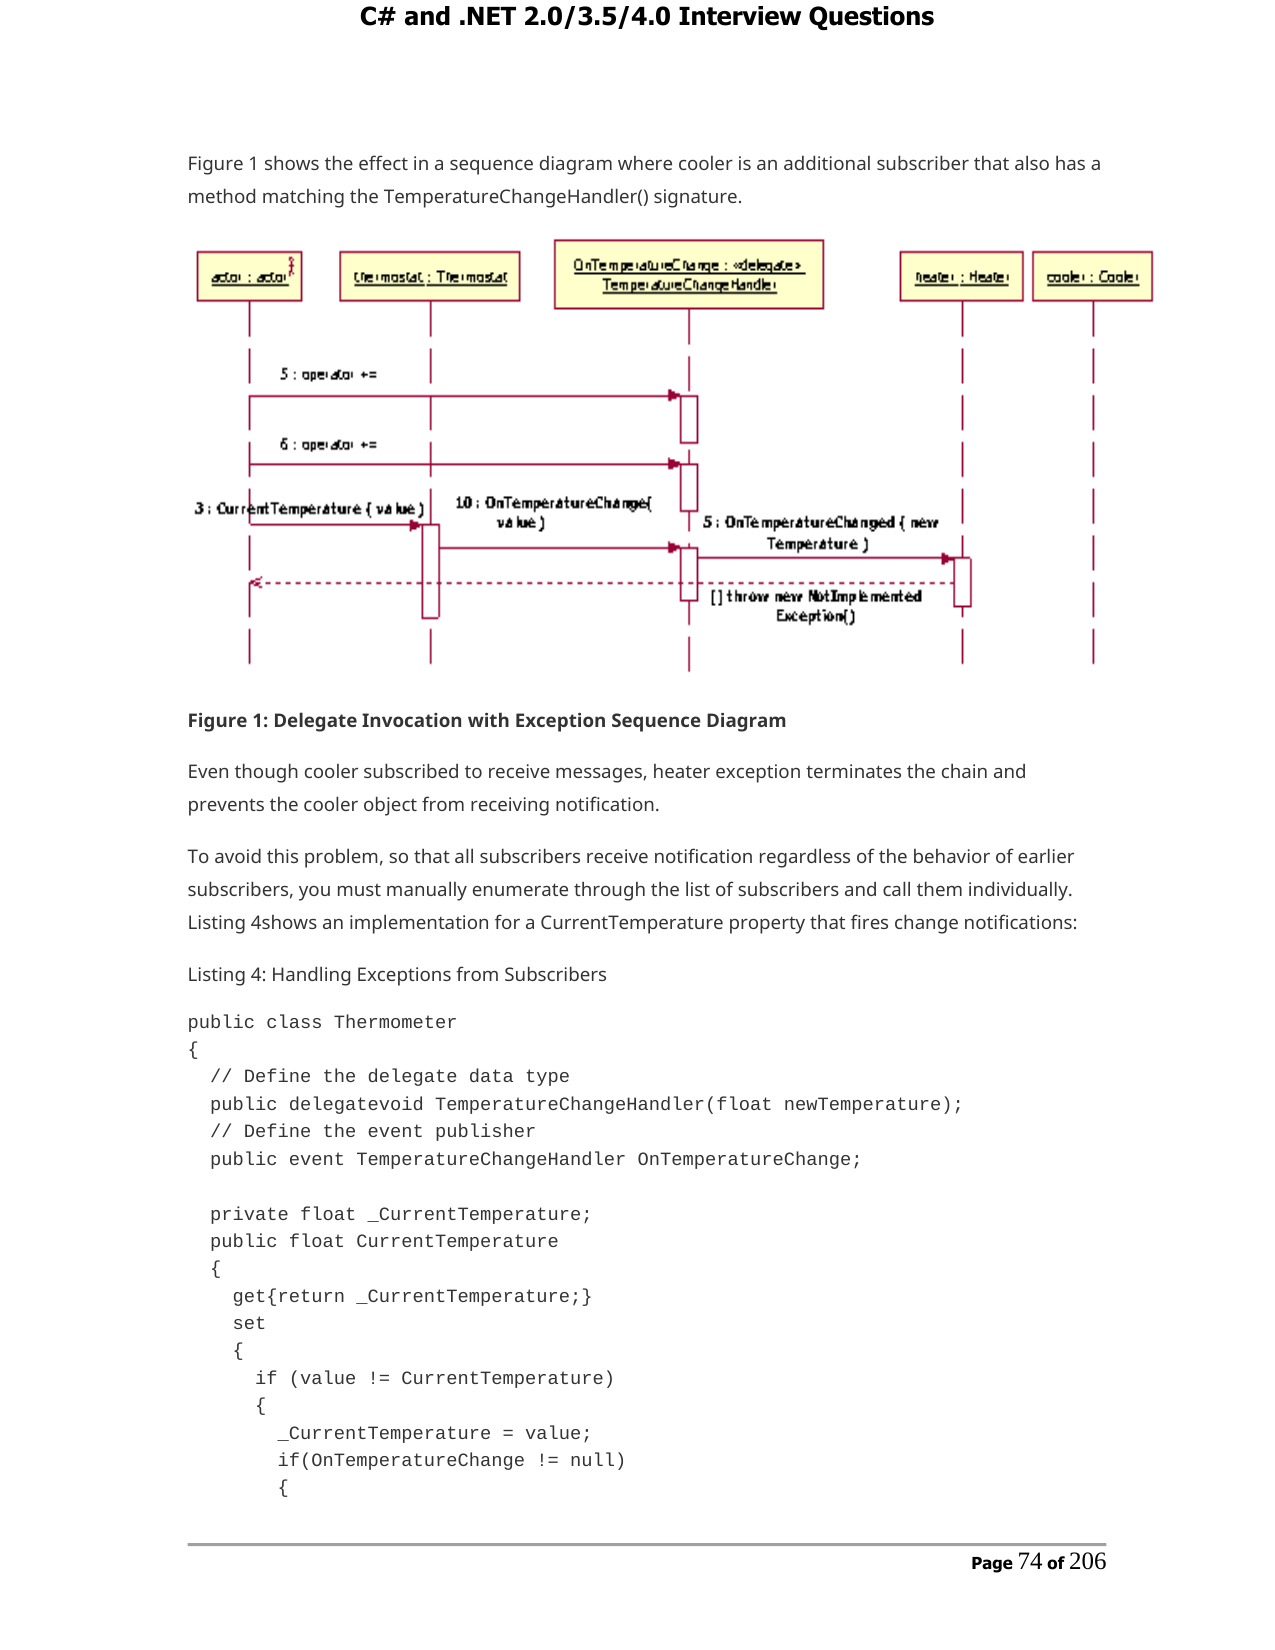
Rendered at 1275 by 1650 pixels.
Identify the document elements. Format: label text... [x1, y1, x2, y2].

text Figure 1: Delegate Invocation with Exception Sequence Diagram [187, 707, 1106, 733]
text Listing 4: Handling Exceptions from Subscribers [187, 961, 1106, 986]
text public class Thermometer { // Define the delegate data type public delegatevoid TemperatureChangeHandler(float newTemperature); // Define the event publisher public event TemperatureChangeHandler OnTemperatureChange; [187, 1012, 1106, 1171]
text To avoid this problem, so that all subscribers receive notification regardless of the behavior of earlier subscribers, you must manually enumerate through the list of subscribers and call them individually. Listing 4shows an implementation for a CurrentTemperature property that fires change notifications: [187, 843, 1106, 935]
picture [187, 234, 1159, 680]
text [187, 1204, 1106, 1499]
text Even though cooler subscribed to receive messages, heater exception terminates the chain and prevents the cooler object from receiving notification. [187, 759, 1106, 817]
text Figure 1 shows the effect in a sequence diagram where cooler is an additional subscriber that also has a method matching the TemperatureChangeHandler() signature. [187, 150, 1106, 208]
